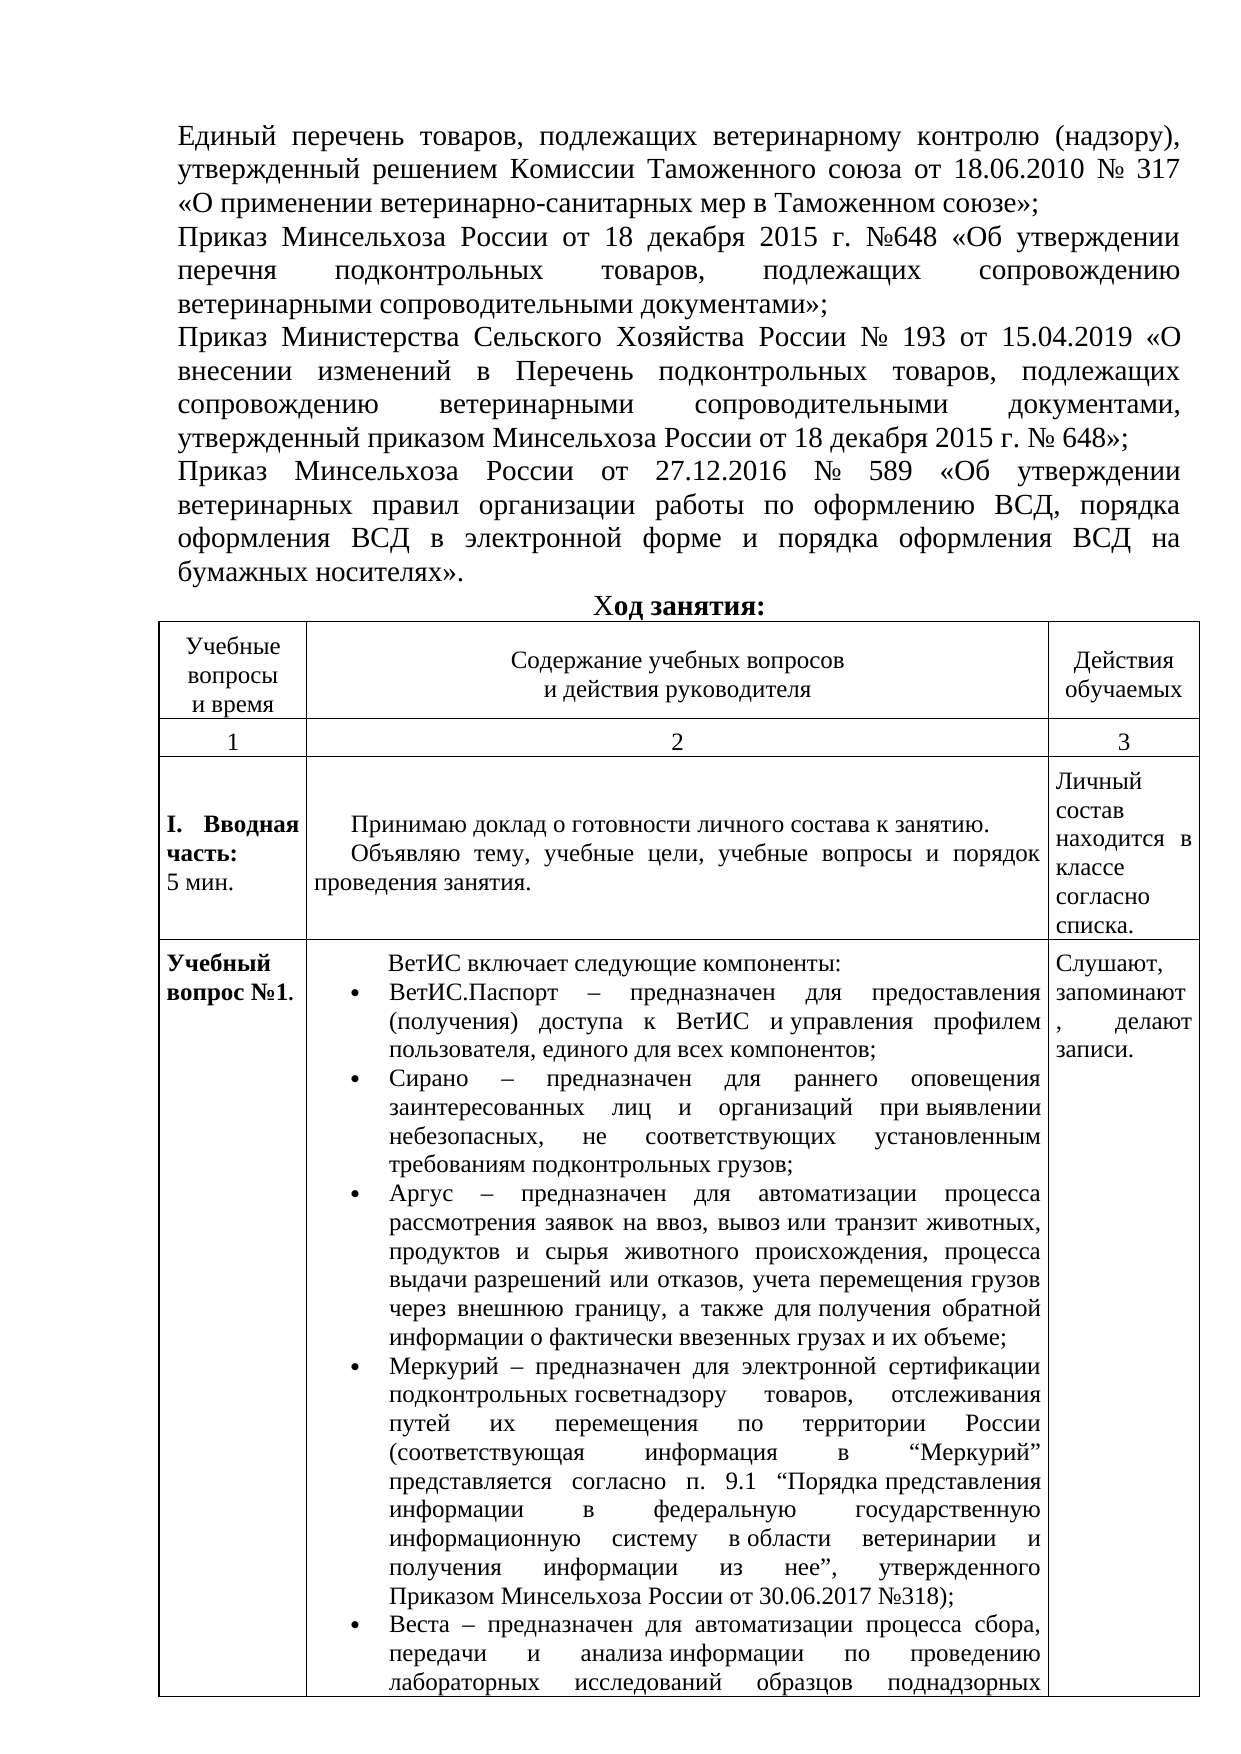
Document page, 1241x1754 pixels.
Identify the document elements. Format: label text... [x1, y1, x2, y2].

table_header Учебные вопросы и время [160, 622, 306, 717]
table_cell 3 [1049, 719, 1199, 756]
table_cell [307, 940, 1048, 1696]
table_cell 1 [160, 719, 306, 756]
text Приказ Министерства Сельского Хозяйства России № 193 от 15.04.2019 «О внесении изменений в Перечень подконтрольных товаров, подлежащих сопровождению ветеринарными сопроводительными документами, утвержденный приказом Минсельхоза России от 18 декабря 2015 г. № 648»; [177, 319, 1181, 453]
text Приказ Минсельхоза России от 27.12.2016 № 589 «Об утверждении ветеринарных правил организации работы по оформлению ВСД, порядка оформления ВСД в электронной форме и порядка оформления ВСД на бумажных носителях». [177, 453, 1181, 588]
table_cell I. Вводная часть: 5 мин. [160, 757, 306, 938]
table_header Действия обучаемых [1049, 622, 1199, 717]
text Единый перечень товаров, подлежащих ветеринарному контролю (надзору), утвержденный решением Комиссии Таможенного союза от 18.06.2010 № 317 «О применении ветеринарно-санитарных мер в Таможенном союзе»; [177, 118, 1181, 219]
text Ход занятия: [177, 588, 1181, 621]
text Приказ Минсельхоза России от 18 декабря 2015 г. №648 «Об утверждении перечня подконтрольных товаров, подлежащих сопровождению ветеринарными сопроводительными документами»; [177, 219, 1181, 319]
table_cell Личный состав находится в классе согласно списка. [1049, 757, 1199, 938]
table_cell Учебный вопрос №1. [160, 940, 306, 1696]
table_header Содержание учебных вопросов и действия руководителя [307, 622, 1048, 717]
table_cell 2 [307, 719, 1048, 756]
table_cell Принимаю доклад о готовности личного состава к занятию. Объявляю тему, учебные цели, учебные вопросы и порядок проведения занятия. [307, 757, 1048, 938]
table_cell Слушают, запоминают, делают записи. [1049, 940, 1199, 1696]
